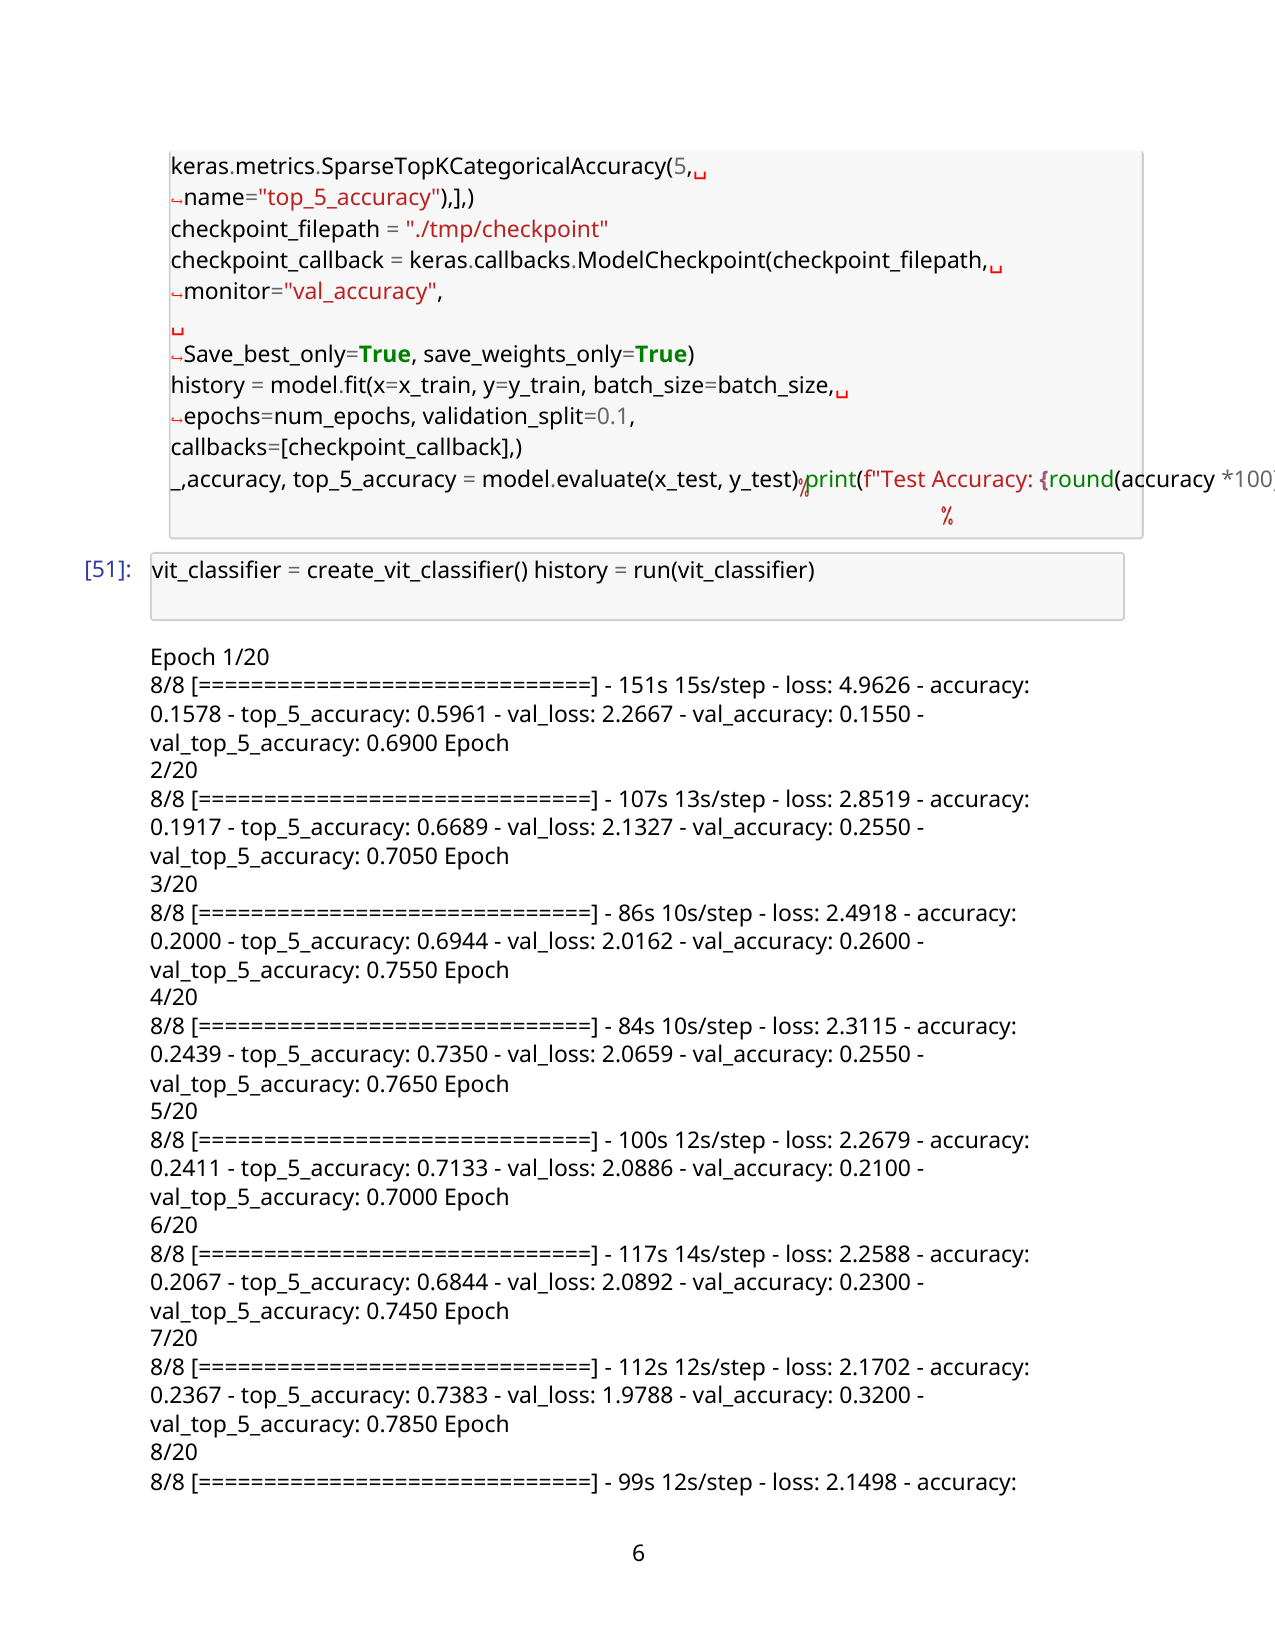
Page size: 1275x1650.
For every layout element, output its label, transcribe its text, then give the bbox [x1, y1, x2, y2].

text 0.2367 - top_5_accuracy: 0.7383 - val_loss: 1.9788 - val_accuracy: 0.3200 - [150, 1381, 1164, 1409]
text val_top_5_accuracy: 0.7450 Epoch 7/20 [150, 1297, 521, 1353]
text 8/8 [==============================] - 99s 12s/step - loss: 2.1498 - accuracy: [150, 1467, 1164, 1496]
text 8/8 [==============================] - 112s 12s/step - loss: 2.1702 - accuracy: [150, 1353, 1164, 1381]
text Epoch 1/20 [150, 642, 1164, 671]
text 8/8 [==============================] - 86s 10s/step - loss: 2.4918 - accuracy: [150, 899, 1164, 927]
text [51]: [84, 553, 1164, 584]
text 0.2067 - top_5_accuracy: 0.6844 - val_loss: 2.0892 - val_accuracy: 0.2300 - [150, 1268, 1164, 1296]
text val_top_5_accuracy: 0.7000 Epoch 6/20 [150, 1183, 521, 1240]
text val_top_5_accuracy: 0.7550 Epoch 4/20 [150, 956, 521, 1013]
text 0.2439 - top_5_accuracy: 0.7350 - val_loss: 2.0659 - val_accuracy: 0.2550 - [150, 1040, 1164, 1069]
text 0.2000 - top_5_accuracy: 0.6944 - val_loss: 2.0162 - val_accuracy: 0.2600 - [150, 927, 1164, 955]
text val_top_5_accuracy: 0.7650 Epoch 5/20 [150, 1069, 521, 1126]
text 8/8 [==============================] - 107s 13s/step - loss: 2.8519 - accuracy: [150, 785, 1164, 813]
text val_top_5_accuracy: 0.7050 Epoch 3/20 [150, 842, 521, 899]
text 8/8 [==============================] - 151s 15s/step - loss: 4.9626 - accuracy: [150, 671, 1164, 699]
text 0.1578 - top_5_accuracy: 0.5961 - val_loss: 2.2667 - val_accuracy: 0.1550 - [150, 699, 1164, 728]
picture [798, 478, 809, 497]
picture [941, 506, 953, 525]
text 8/8 [==============================] - 117s 14s/step - loss: 2.2588 - accuracy: [150, 1240, 1164, 1268]
text val_top_5_accuracy: 0.6900 Epoch 2/20 [150, 728, 521, 785]
text val_top_5_accuracy: 0.7850 Epoch 8/20 [150, 1410, 521, 1467]
text 8/8 [==============================] - 84s 10s/step - loss: 2.3115 - accuracy: [150, 1013, 1164, 1040]
text 0.2411 - top_5_accuracy: 0.7133 - val_loss: 2.0886 - val_accuracy: 0.2100 - [150, 1154, 1164, 1182]
text 0.1917 - top_5_accuracy: 0.6689 - val_loss: 2.1327 - val_accuracy: 0.2550 - [150, 813, 1164, 841]
text 8/8 [==============================] - 100s 12s/step - loss: 2.2679 - accuracy: [150, 1126, 1164, 1154]
